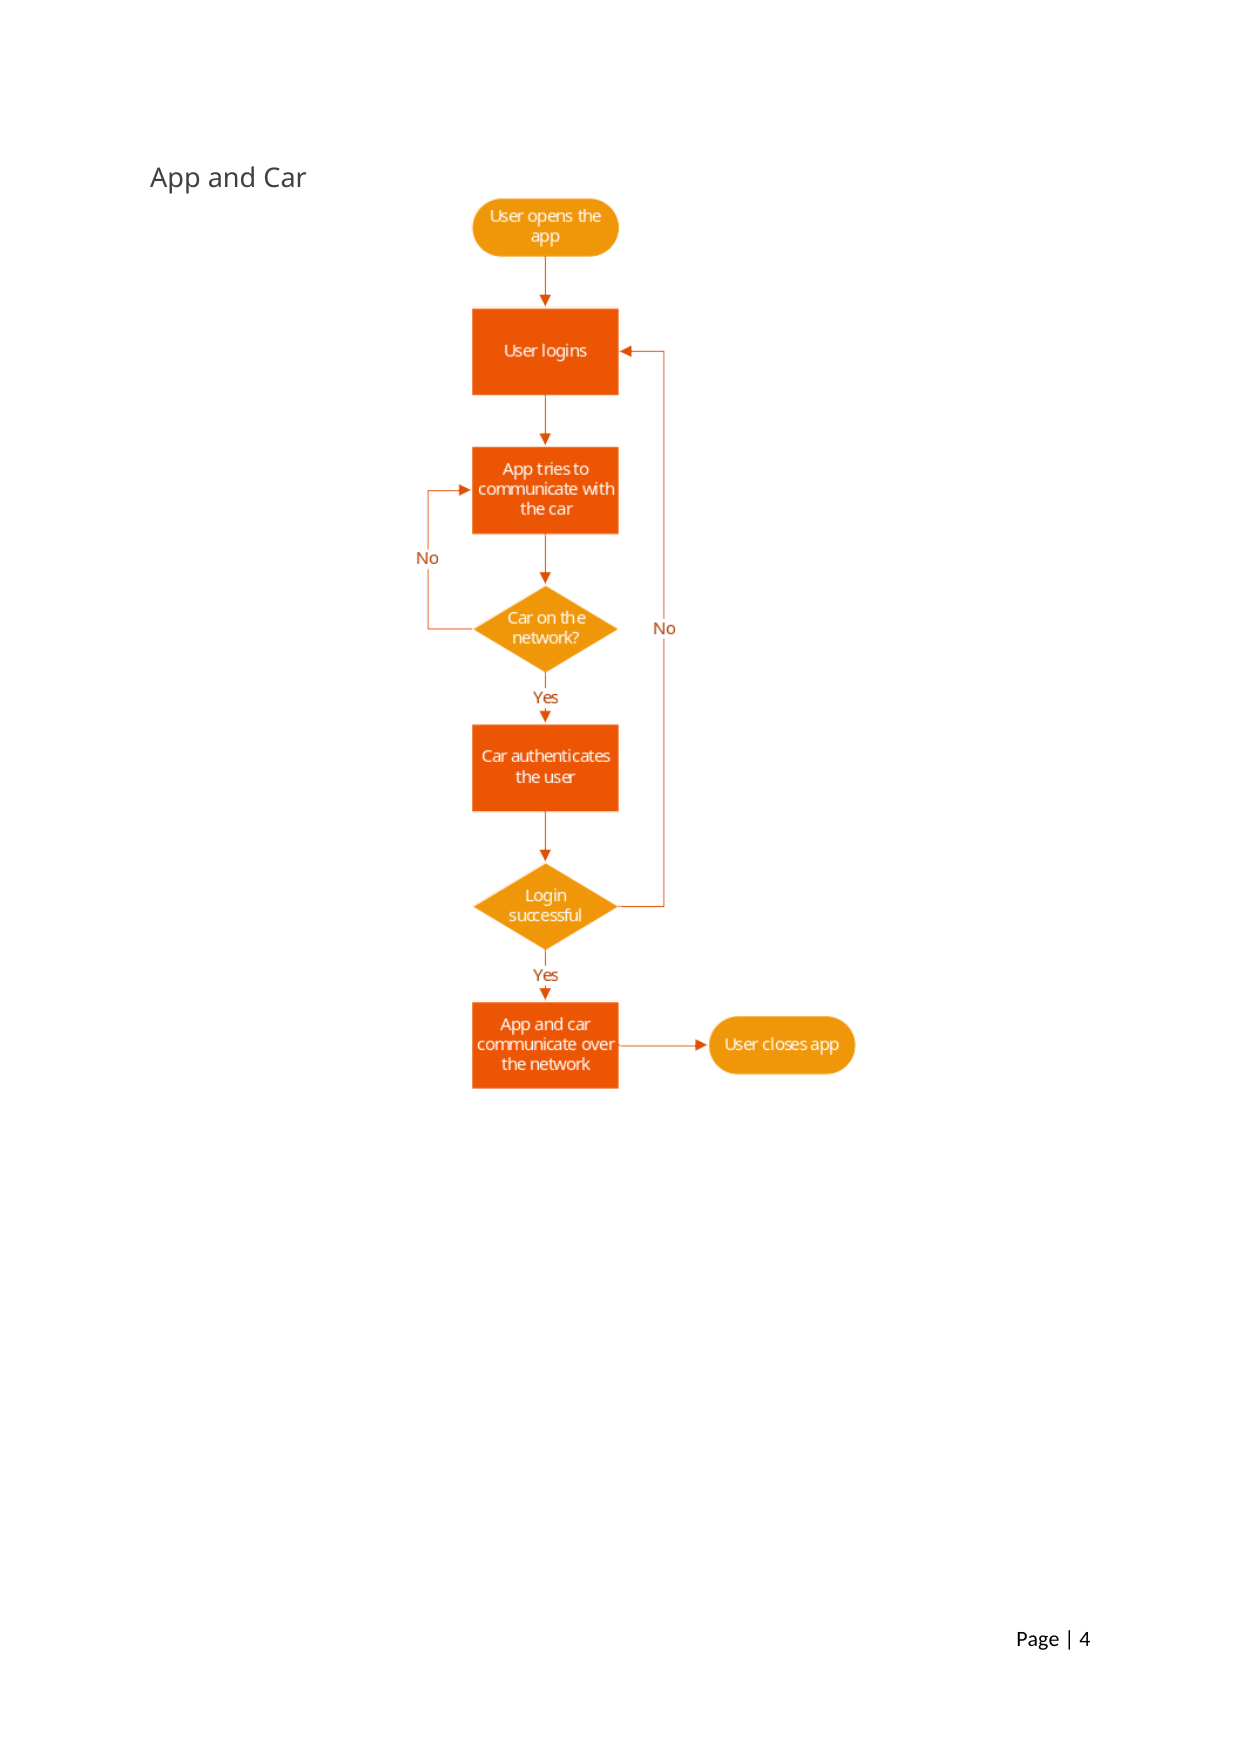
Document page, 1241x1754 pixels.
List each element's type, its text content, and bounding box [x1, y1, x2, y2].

subtitle App and Car [150, 158, 1090, 195]
